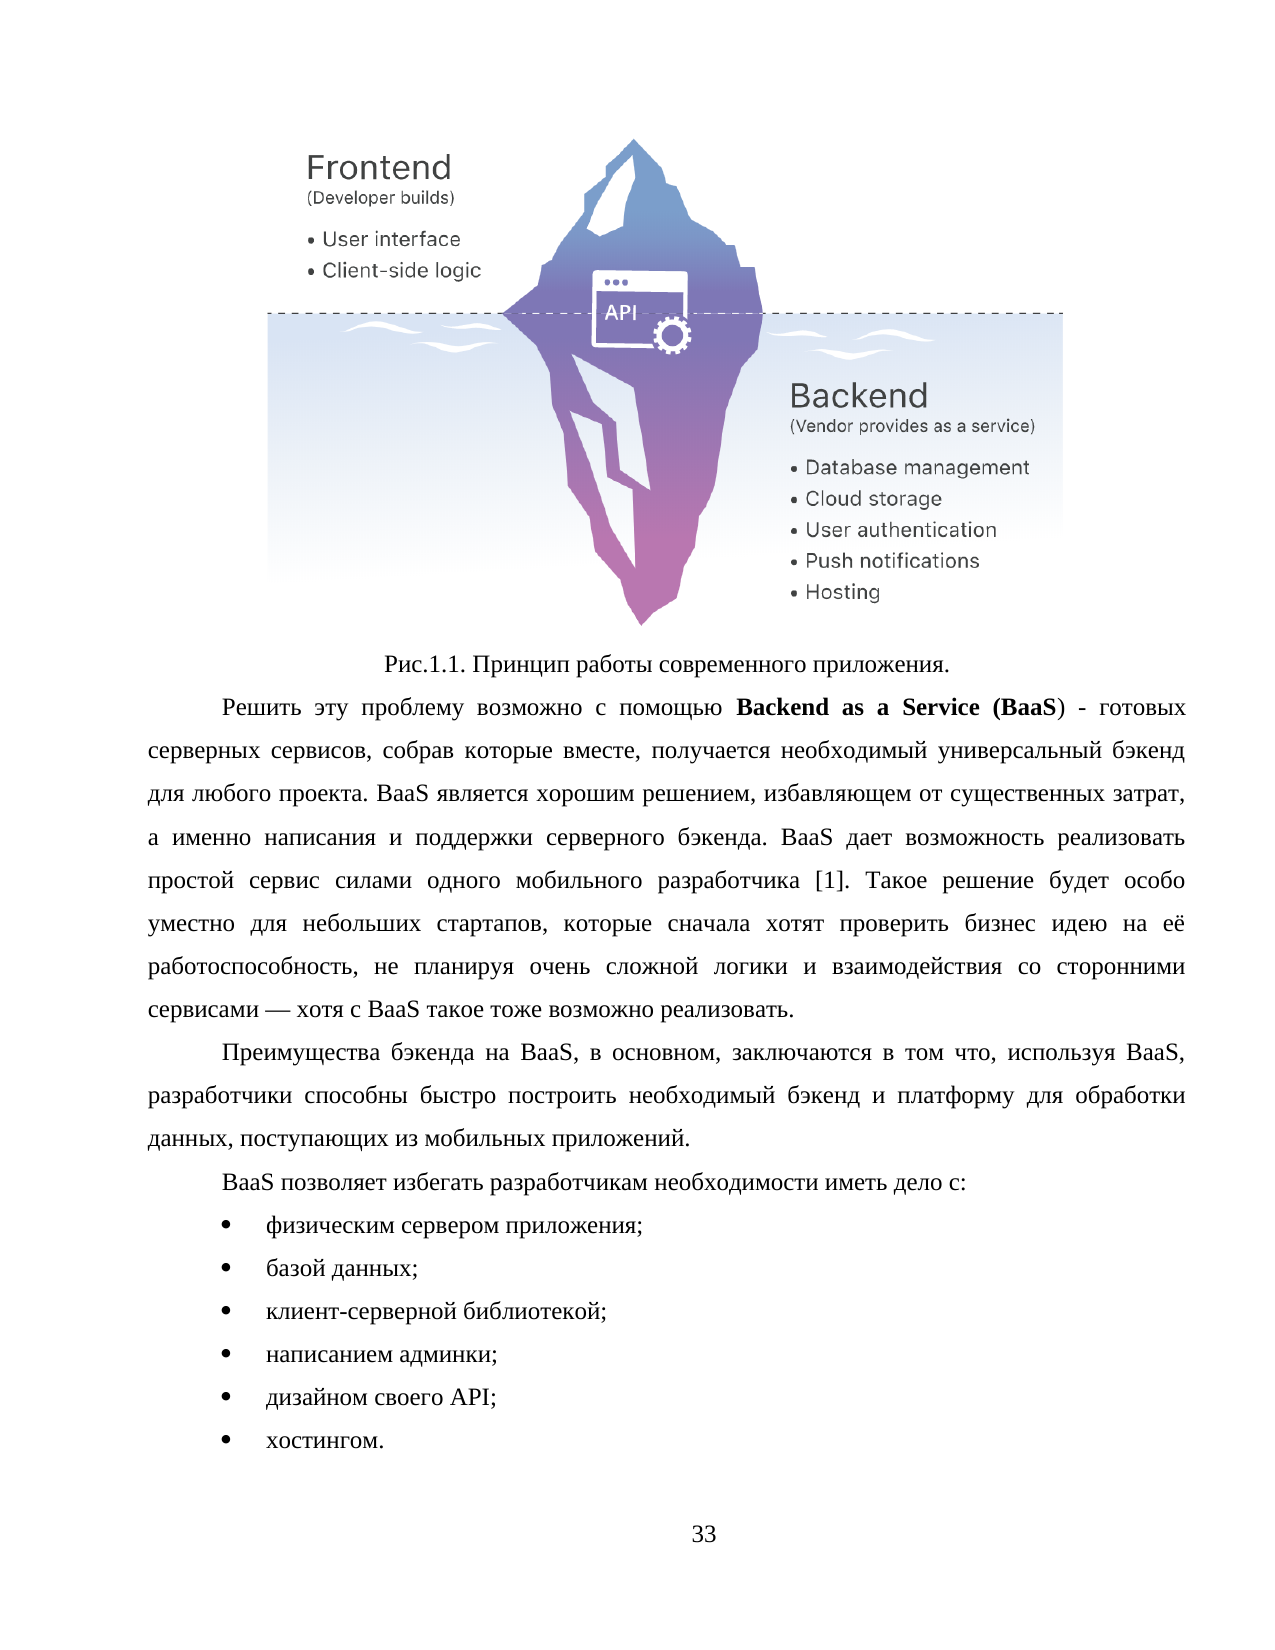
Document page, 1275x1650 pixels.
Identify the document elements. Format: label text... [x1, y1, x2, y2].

list клиент-серверной библиотекой; [222, 1296, 1186, 1325]
list написанием админки; [222, 1339, 1186, 1368]
text Рис.1.1. Принцип работы современного приложения. [148, 649, 1186, 678]
list физическим сервером приложения; [222, 1210, 1186, 1238]
list базой данных; [222, 1253, 1186, 1282]
text BaaS позволяет избегать разработчикам необходимости иметь дело с: [148, 1167, 1186, 1195]
text Решить эту проблему возможно с помощью Backend as a Service (BaaS) - готовых серверных сервисов, собрав которые вместе, получается необходимый универсальный бэкенд для любого проекта. BaaS является хорошим решением, избавляющем от существенных затрат, а именно написания и поддержки серверного бэкенда. BaaS дает возможность реализовать простой сервис силами одного мобильного разработчика [1]. Такое решение будет особо уместно для небольших стартапов, которые сначала хотят проверить бизнес идею на её работоспособность, не планируя очень сложной логики и взаимодействия со сторонними сервисами — хотя с BaaS такое тоже возможно реализовать. [148, 692, 1186, 1023]
text Преимущества бэкенда на BaaS, в основном, заключаются в том что, используя BaaS, разработчики способны быстро построить необходимый бэкенд и платформу для обработки данных, поступающих из мобильных приложений. [148, 1037, 1186, 1152]
list хостингом. [222, 1425, 1186, 1454]
picture [264, 118, 1070, 635]
list дизайном своего API; [222, 1382, 1186, 1411]
